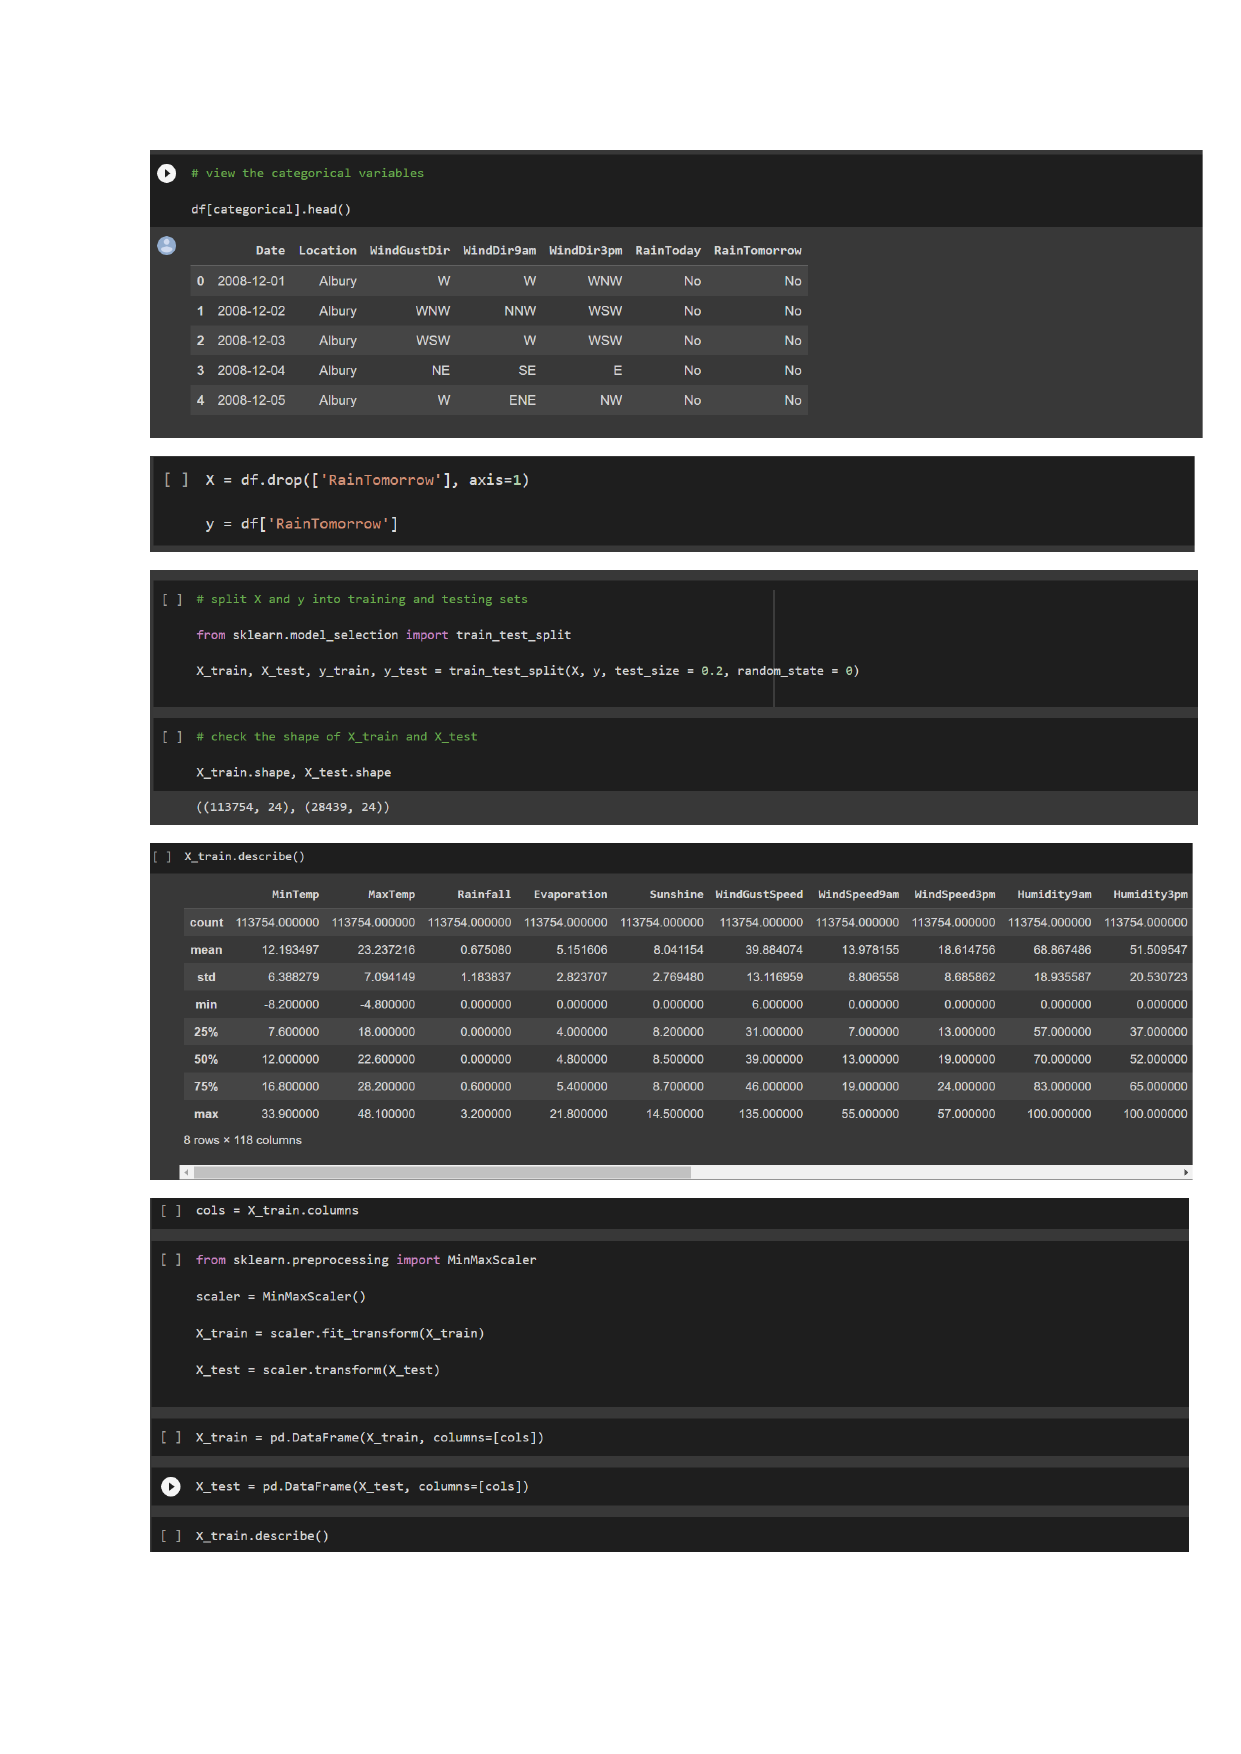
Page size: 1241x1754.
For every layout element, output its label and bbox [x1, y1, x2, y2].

picture [150, 1198, 1189, 1552]
picture [150, 150, 1203, 438]
picture [150, 456, 1195, 552]
picture [150, 570, 1198, 825]
picture [150, 843, 1193, 1180]
